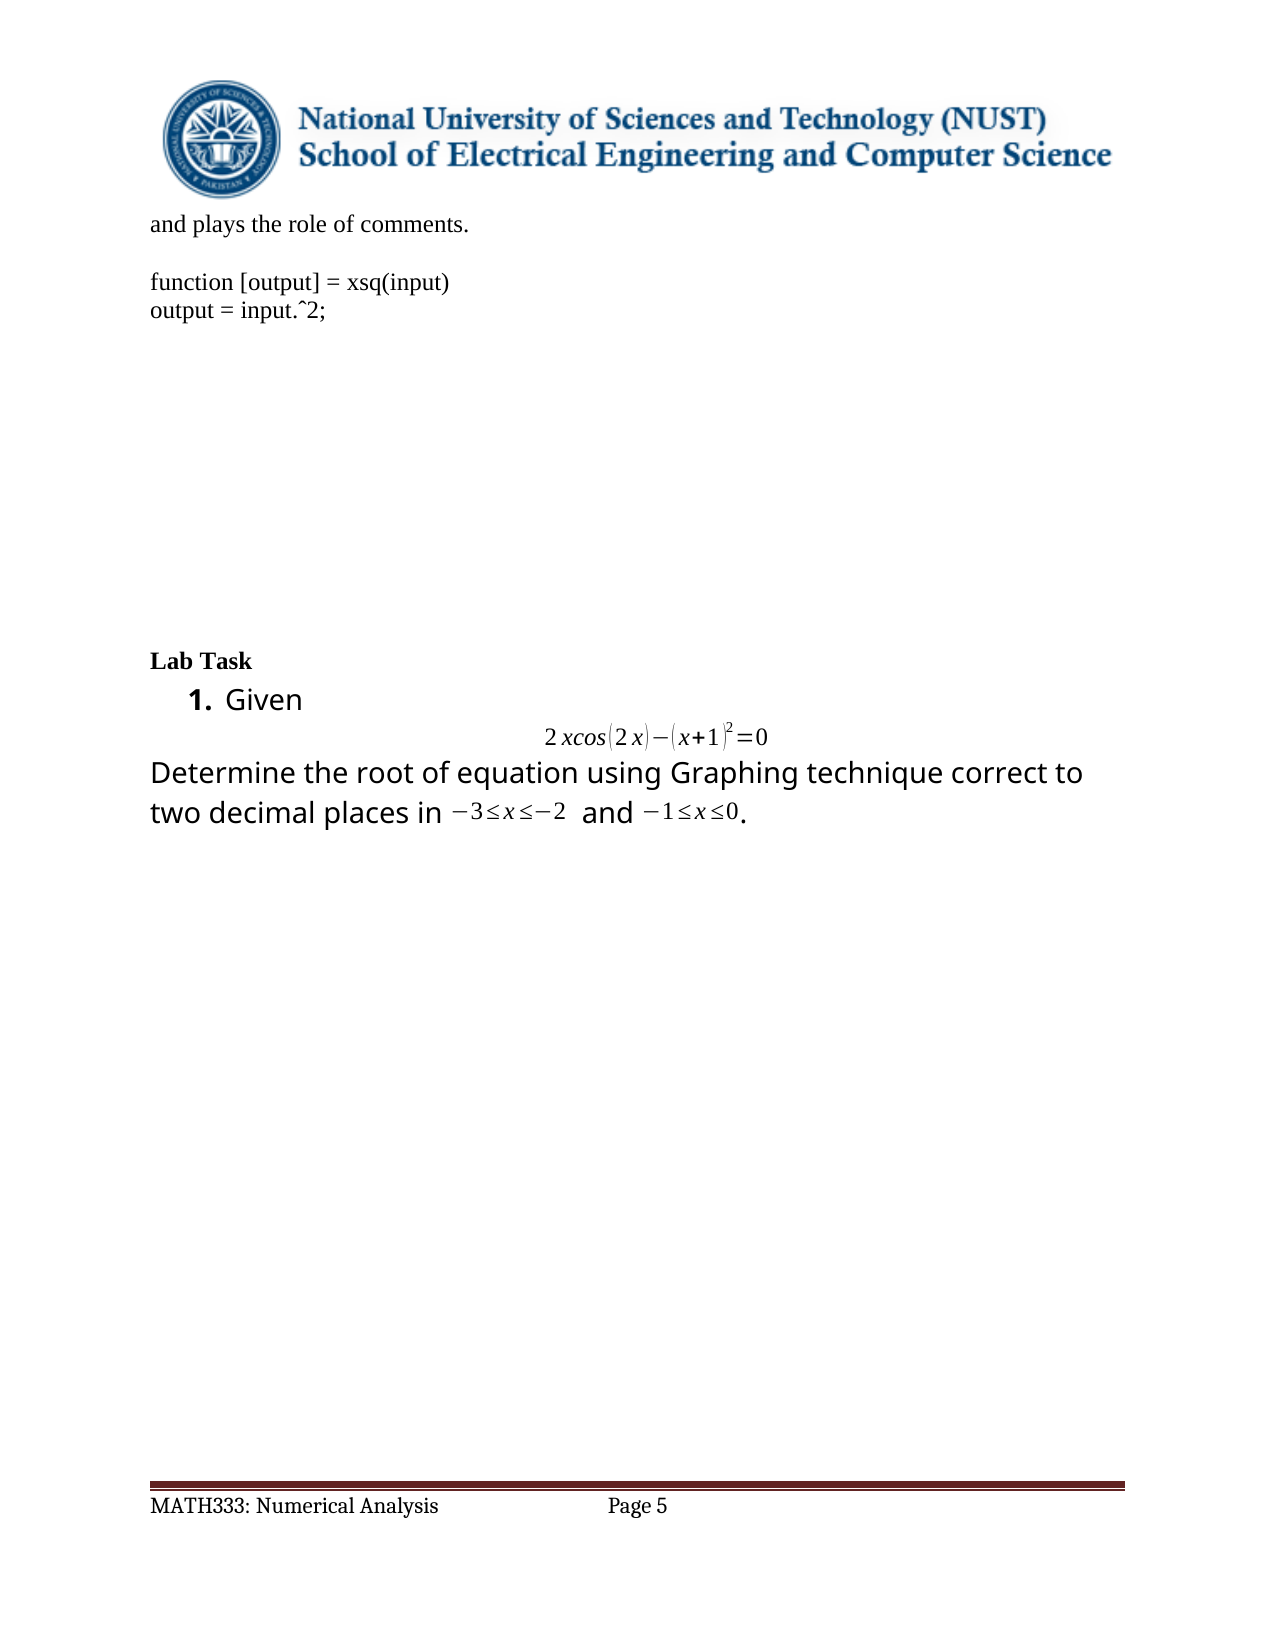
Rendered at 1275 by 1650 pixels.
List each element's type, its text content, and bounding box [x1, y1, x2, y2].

text output = input.ˆ2; [150, 296, 1125, 324]
text Determine the root of equation using Graphing technique correct to two decimal places in and . [150, 752, 1125, 832]
picture [150, 75, 1125, 210]
list Given [187, 679, 1125, 719]
text and plays the role of comments. [150, 210, 1125, 238]
text Lab Task [150, 646, 1125, 675]
text function [output] = xsq(input) [150, 267, 1125, 296]
